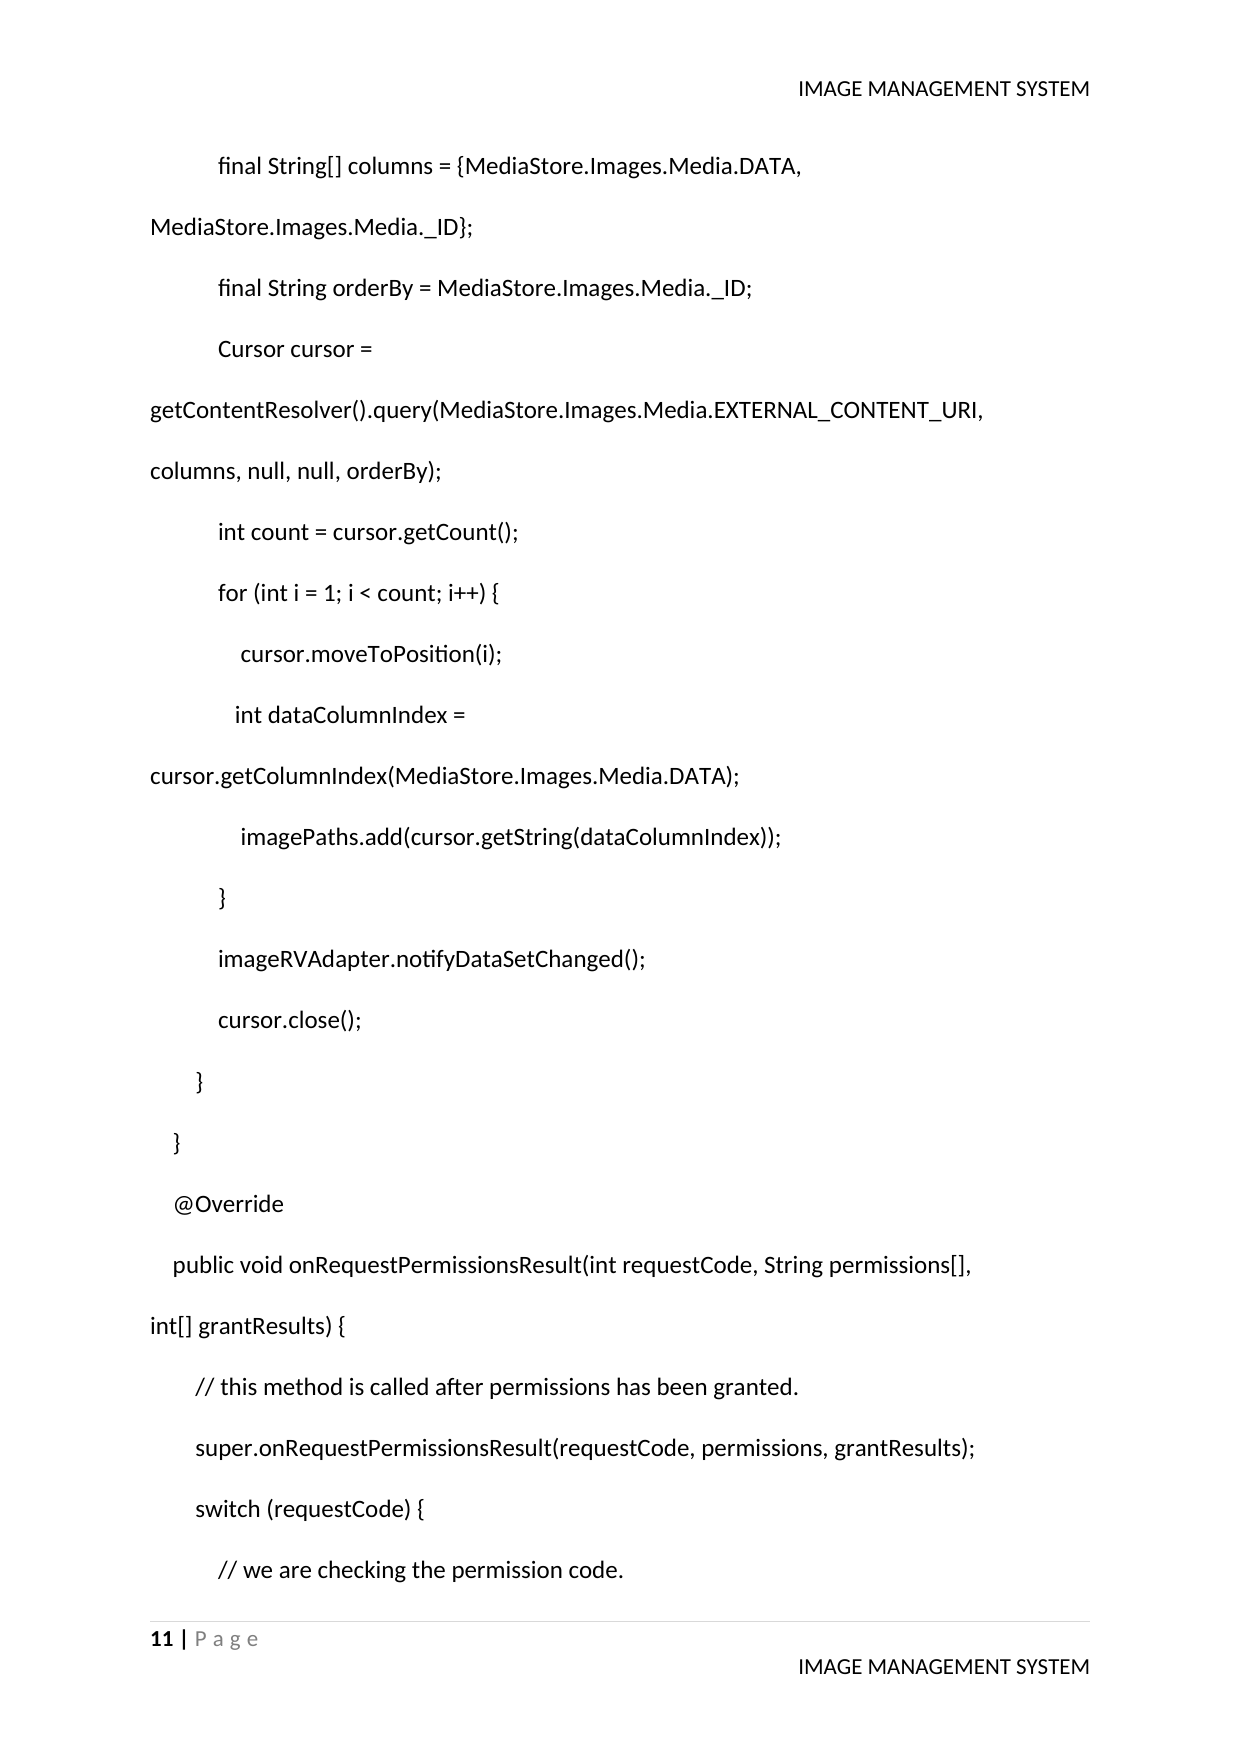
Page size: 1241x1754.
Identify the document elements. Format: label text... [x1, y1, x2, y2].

list public void onRequestPermissionsResult(int requestCode, String permissions[], int[] grantResults) { [150, 1249, 996, 1340]
list for (int i = 1; i < count; i++) { [150, 577, 996, 608]
list int count = cursor.getCount(); [150, 516, 996, 547]
list imageRVAdapter.notifyDataSetChanged(); [150, 943, 996, 974]
list cursor.close(); [150, 1004, 996, 1035]
list final String[] columns = {MediaStore.Images.Media.DATA, MediaStore.Images.Media._ID}; [150, 150, 996, 242]
list } [150, 1066, 996, 1096]
list Cursor cursor = getContentResolver().query(MediaStore.Images.Media.EXTERNAL_CONTENT_URI, columns, null, null, orderBy); [150, 333, 996, 486]
list super.onRequestPermissionsResult(requestCode, permissions, grantResults); [150, 1432, 996, 1462]
list // this method is called after permissions has been granted. [150, 1371, 996, 1401]
list switch (requestCode) { [150, 1493, 996, 1523]
list @Override [150, 1188, 996, 1218]
list imagePaths.add(cursor.getString(dataColumnIndex)); [150, 821, 996, 852]
list cursor.moveToPosition(i); [150, 638, 996, 669]
list int dataColumnIndex = cursor.getColumnIndex(MediaStore.Images.Media.DATA); [150, 699, 996, 791]
list } [150, 1127, 996, 1157]
list } [150, 882, 996, 913]
list // we are checking the permission code. [150, 1554, 996, 1584]
list final String orderBy = MediaStore.Images.Media._ID; [150, 272, 996, 303]
